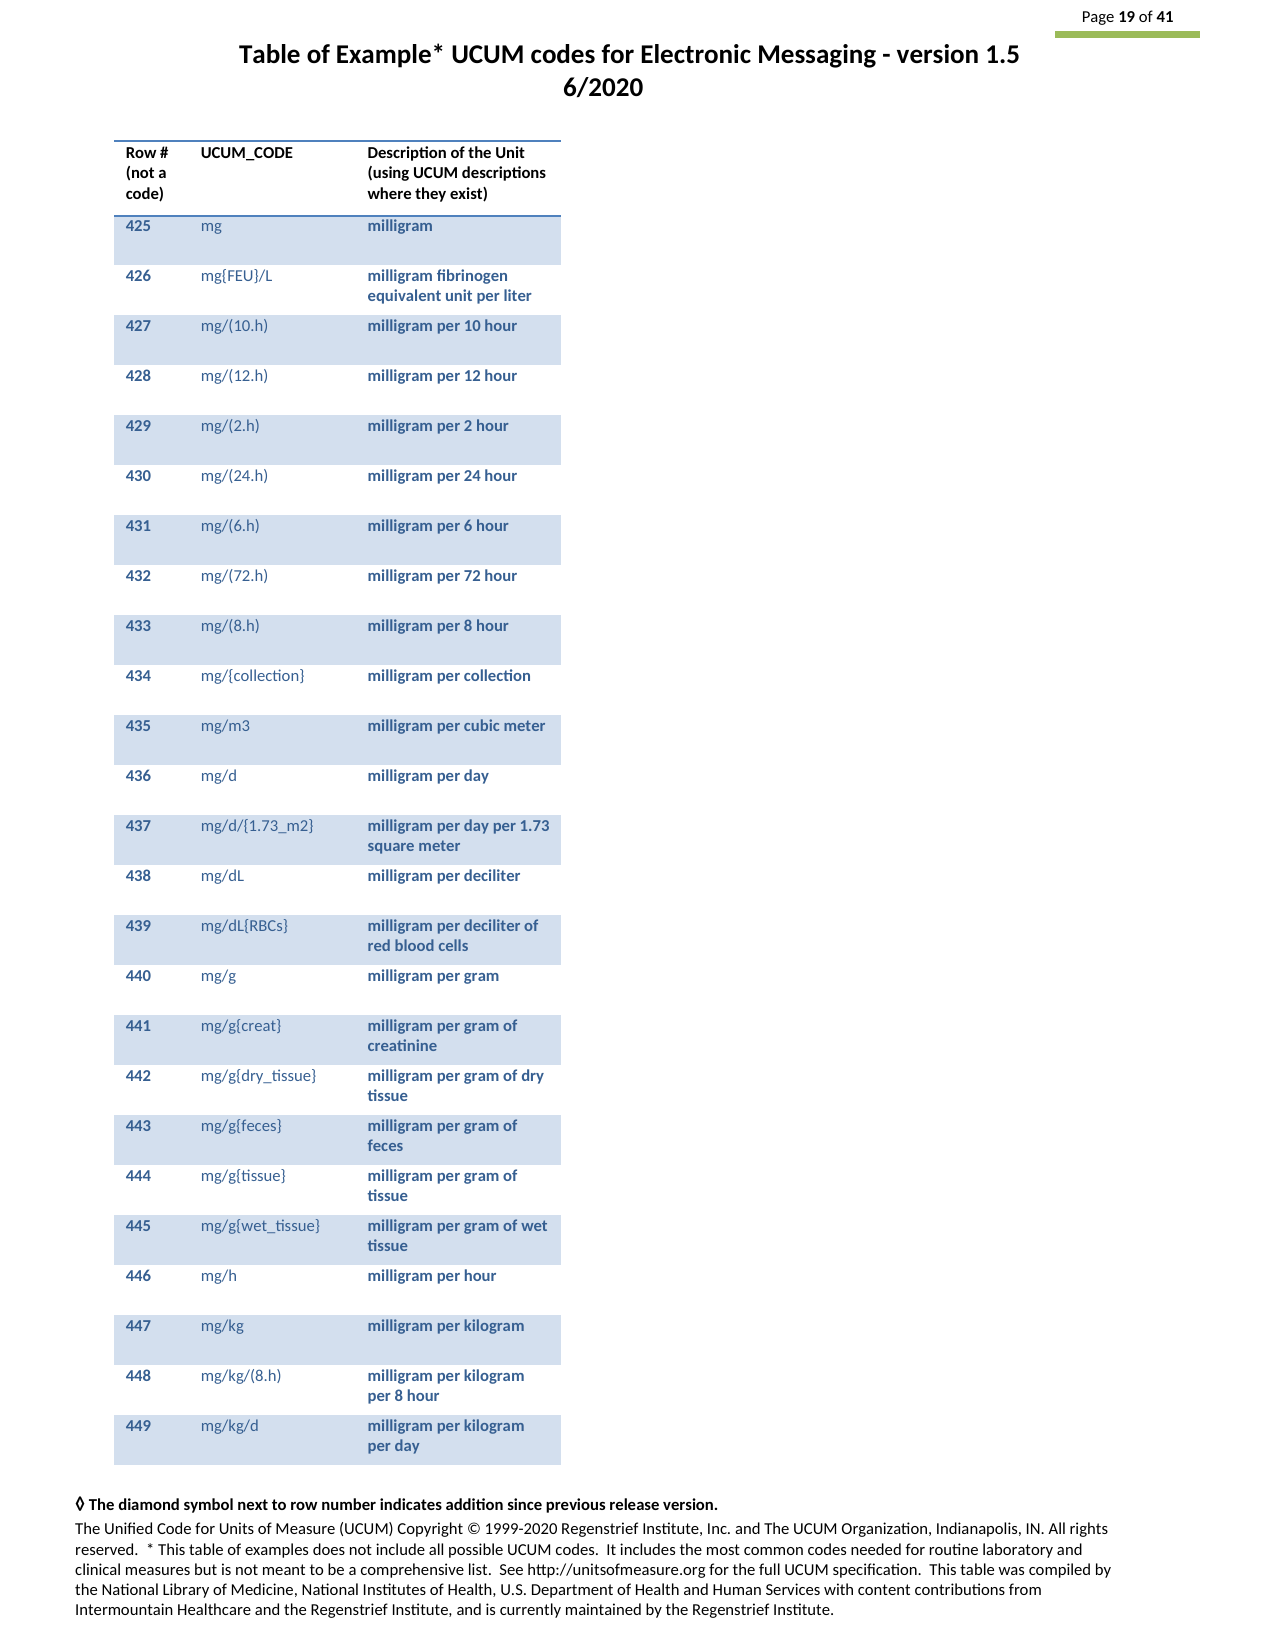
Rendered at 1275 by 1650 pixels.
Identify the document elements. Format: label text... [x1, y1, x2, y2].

table_cell mg/(2.h) [189, 415, 356, 465]
table_cell mg/kg/(8.h) [189, 1365, 356, 1415]
table_cell mg/h [189, 1265, 356, 1315]
table_cell mg/m3 [189, 715, 356, 765]
table_cell milligram fibrinogen equivalent unit per liter [356, 265, 561, 315]
table_cell mg/kg/d [189, 1415, 356, 1465]
table_cell 435 [114, 715, 189, 765]
table_cell 442 [114, 1065, 189, 1115]
table_cell milligram per gram of dry tissue [356, 1065, 561, 1115]
table_cell mg/g [189, 965, 356, 1015]
table_cell mg/(10.h) [189, 315, 356, 365]
table_header UCUM_CODE [189, 142, 356, 215]
table_cell 441 [114, 1015, 189, 1065]
table_cell 438 [114, 865, 189, 915]
table_cell mg/(72.h) [189, 565, 356, 615]
table_cell mg [189, 217, 356, 265]
table_cell milligram per kilogram [356, 1315, 561, 1365]
table_cell 448 [114, 1365, 189, 1415]
table_cell 429 [114, 415, 189, 465]
table_cell 431 [114, 515, 189, 565]
table_cell milligram per cubic meter [356, 715, 561, 765]
table_cell milligram per day per 1.73 square meter [356, 815, 561, 865]
table_cell 447 [114, 1315, 189, 1365]
table_cell mg/d/{1.73_m2} [189, 815, 356, 865]
table_cell milligram per 72 hour [356, 565, 561, 615]
table_cell mg/g{feces} [189, 1115, 356, 1165]
table_cell milligram per gram of wet tissue [356, 1215, 561, 1265]
table_cell milligram per kilogram per day [356, 1415, 561, 1465]
table_cell 434 [114, 665, 189, 715]
table_cell milligram per day [356, 765, 561, 815]
table_cell mg/dL [189, 865, 356, 915]
table_cell 439 [114, 915, 189, 965]
table_cell milligram per 6 hour [356, 515, 561, 565]
table_cell 428 [114, 365, 189, 415]
table_cell milligram per 24 hour [356, 465, 561, 515]
table_cell milligram per 10 hour [356, 315, 561, 365]
table_cell milligram per gram [356, 965, 561, 1015]
table_cell milligram per 8 hour [356, 615, 561, 665]
table_cell 433 [114, 615, 189, 665]
table_cell mg/kg [189, 1315, 356, 1365]
table_cell 445 [114, 1215, 189, 1265]
table_cell mg/d [189, 765, 356, 815]
table_cell 437 [114, 815, 189, 865]
table_cell 443 [114, 1115, 189, 1165]
table_cell mg/(12.h) [189, 365, 356, 415]
table_cell mg/(24.h) [189, 465, 356, 515]
table_cell mg/(8.h) [189, 615, 356, 665]
table_cell milligram per deciliter [356, 865, 561, 915]
table_cell 436 [114, 765, 189, 815]
table_cell milligram per 12 hour [356, 365, 561, 415]
table_cell 430 [114, 465, 189, 515]
table_cell milligram [356, 217, 561, 265]
table_cell mg/{collection} [189, 665, 356, 715]
table_cell 449 [114, 1415, 189, 1465]
table_cell milligram per gram of tissue [356, 1165, 561, 1215]
table_cell milligram per hour [356, 1265, 561, 1315]
table_cell mg/g{creat} [189, 1015, 356, 1065]
table_cell milligram per 2 hour [356, 415, 561, 465]
table_cell mg/g{dry_tissue} [189, 1065, 356, 1115]
table_cell 432 [114, 565, 189, 615]
table_cell milligram per collection [356, 665, 561, 715]
table_cell milligram per gram of feces [356, 1115, 561, 1165]
table_cell mg{FEU}/L [189, 265, 356, 315]
table_cell mg/(6.h) [189, 515, 356, 565]
table_cell 426 [114, 265, 189, 315]
table_header Row # (not a code) [114, 142, 189, 215]
table_cell milligram per deciliter of red blood cells [356, 915, 561, 965]
table_cell mg/g{wet_tissue} [189, 1215, 356, 1265]
table_cell mg/dL{RBCs} [189, 915, 356, 965]
table_cell 446 [114, 1265, 189, 1315]
table_cell 440 [114, 965, 189, 1015]
table_cell 425 [114, 217, 189, 265]
table_cell 444 [114, 1165, 189, 1215]
table_cell mg/g{tissue} [189, 1165, 356, 1215]
table_cell 427 [114, 315, 189, 365]
table_cell milligram per gram of creatinine [356, 1015, 561, 1065]
table_header Description of the Unit (using UCUM descriptions where they exist) [356, 142, 561, 215]
table_cell milligram per kilogram per 8 hour [356, 1365, 561, 1415]
